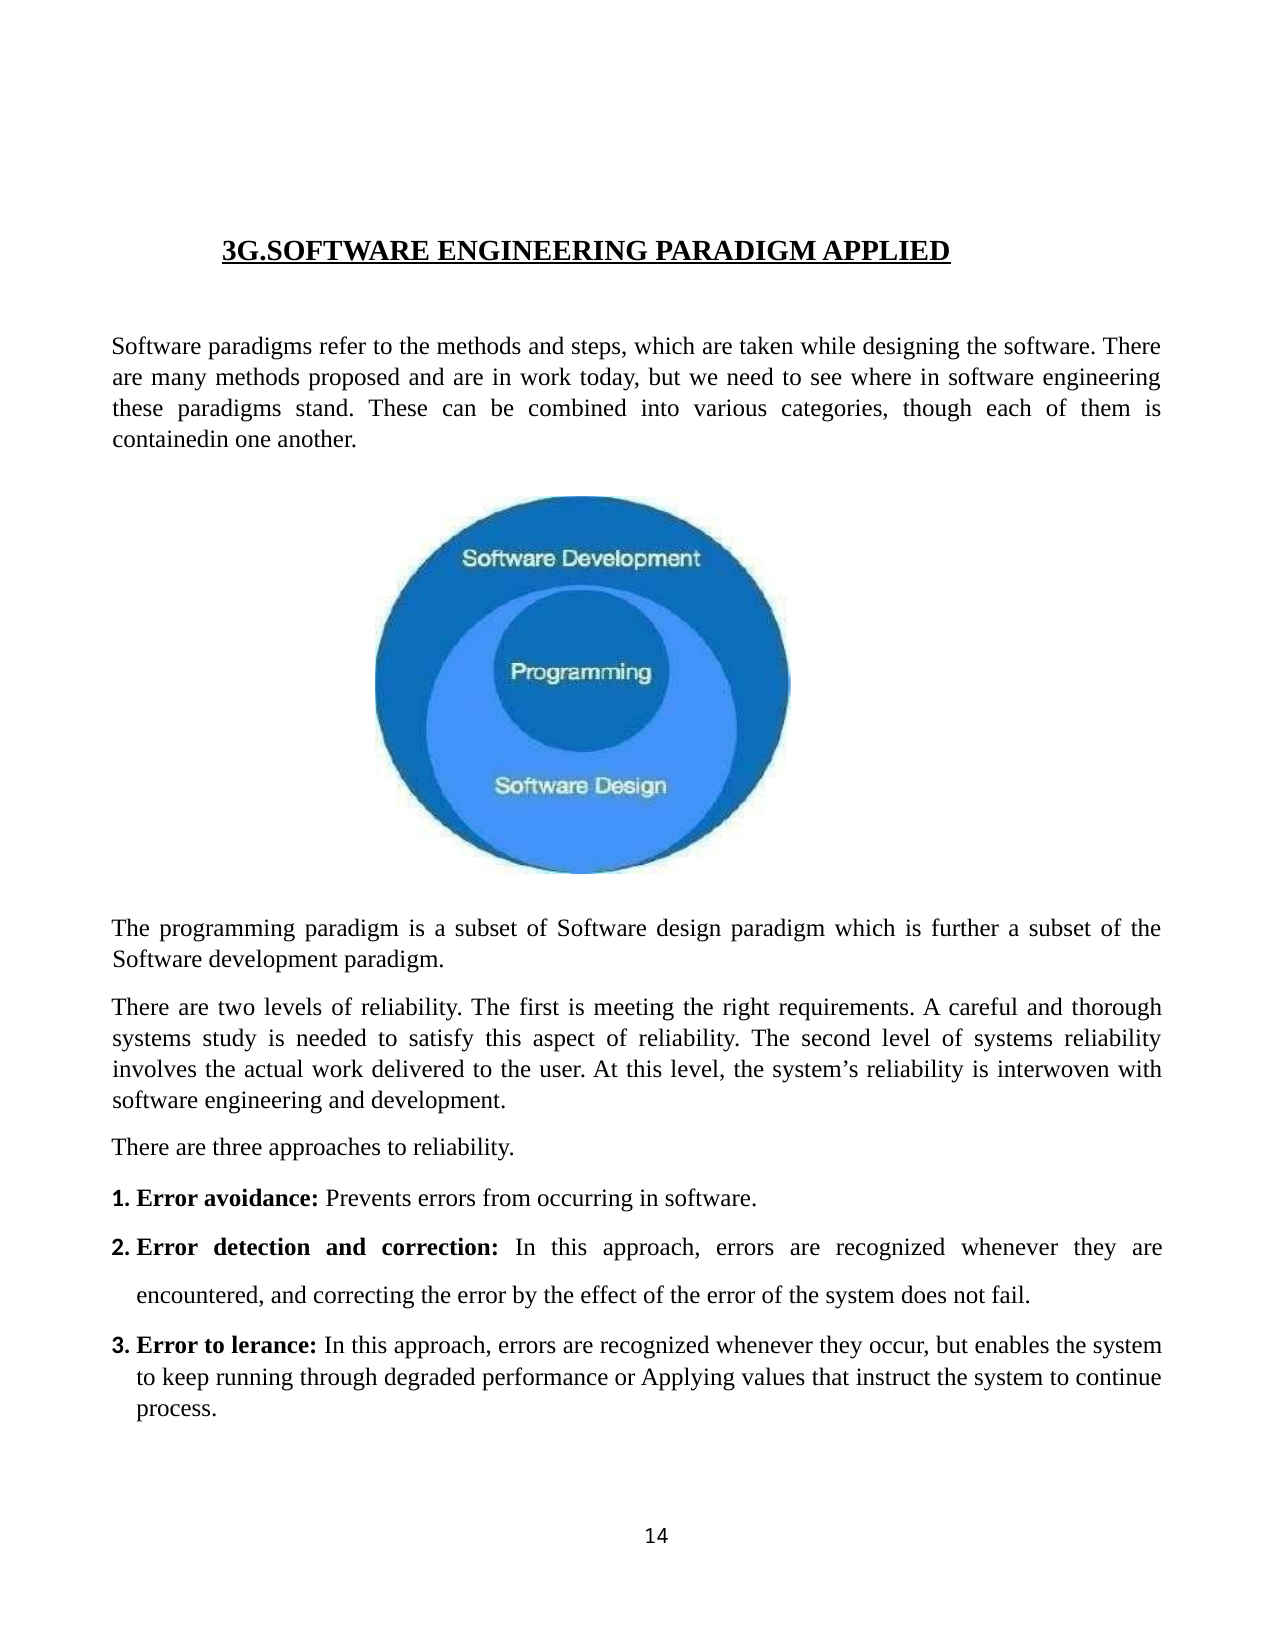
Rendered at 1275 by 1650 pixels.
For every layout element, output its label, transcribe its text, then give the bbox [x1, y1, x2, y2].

list Error to lerance: In this approach, errors are recognized whenever they occur, but enables the system to keep running through degraded performance or Applying values that instruct the system to continue process. [111, 1329, 1163, 1422]
list Error avoidance: Prevents errors from occurring in software. [111, 1182, 1163, 1213]
text There are two levels of reliability. The first is meeting the right requirements. A careful and thorough systems study is needed to satisfy this aspect of reliability. The second level of systems reliability involves the actual work delivered to the user. At this level, the system’s reliability is interwoven with software engineering and development. [111, 992, 1163, 1114]
list Error detection and correction: In this approach, errors are recognized whenever they are encountered, and correcting the error by the effect of the error of the system does not fail. [111, 1231, 1163, 1309]
text Software paradigms refer to the methods and steps, which are taken while designing the software. There are many methods proposed and are in work today, but we need to see where in software engineering these paradigms stand. These can be combined into various categories, though each of them is containedin one another. [111, 331, 1163, 453]
text There are three approaches to reliability. [111, 1132, 1163, 1161]
subtitle 3G.SOFTWARE ENGINEERING PARADIGM APPLIED [222, 233, 1237, 267]
picture [375, 496, 791, 874]
text The programming paradigm is a subset of Software design paradigm which is further a subset of the Software development paradigm. [111, 913, 1163, 973]
